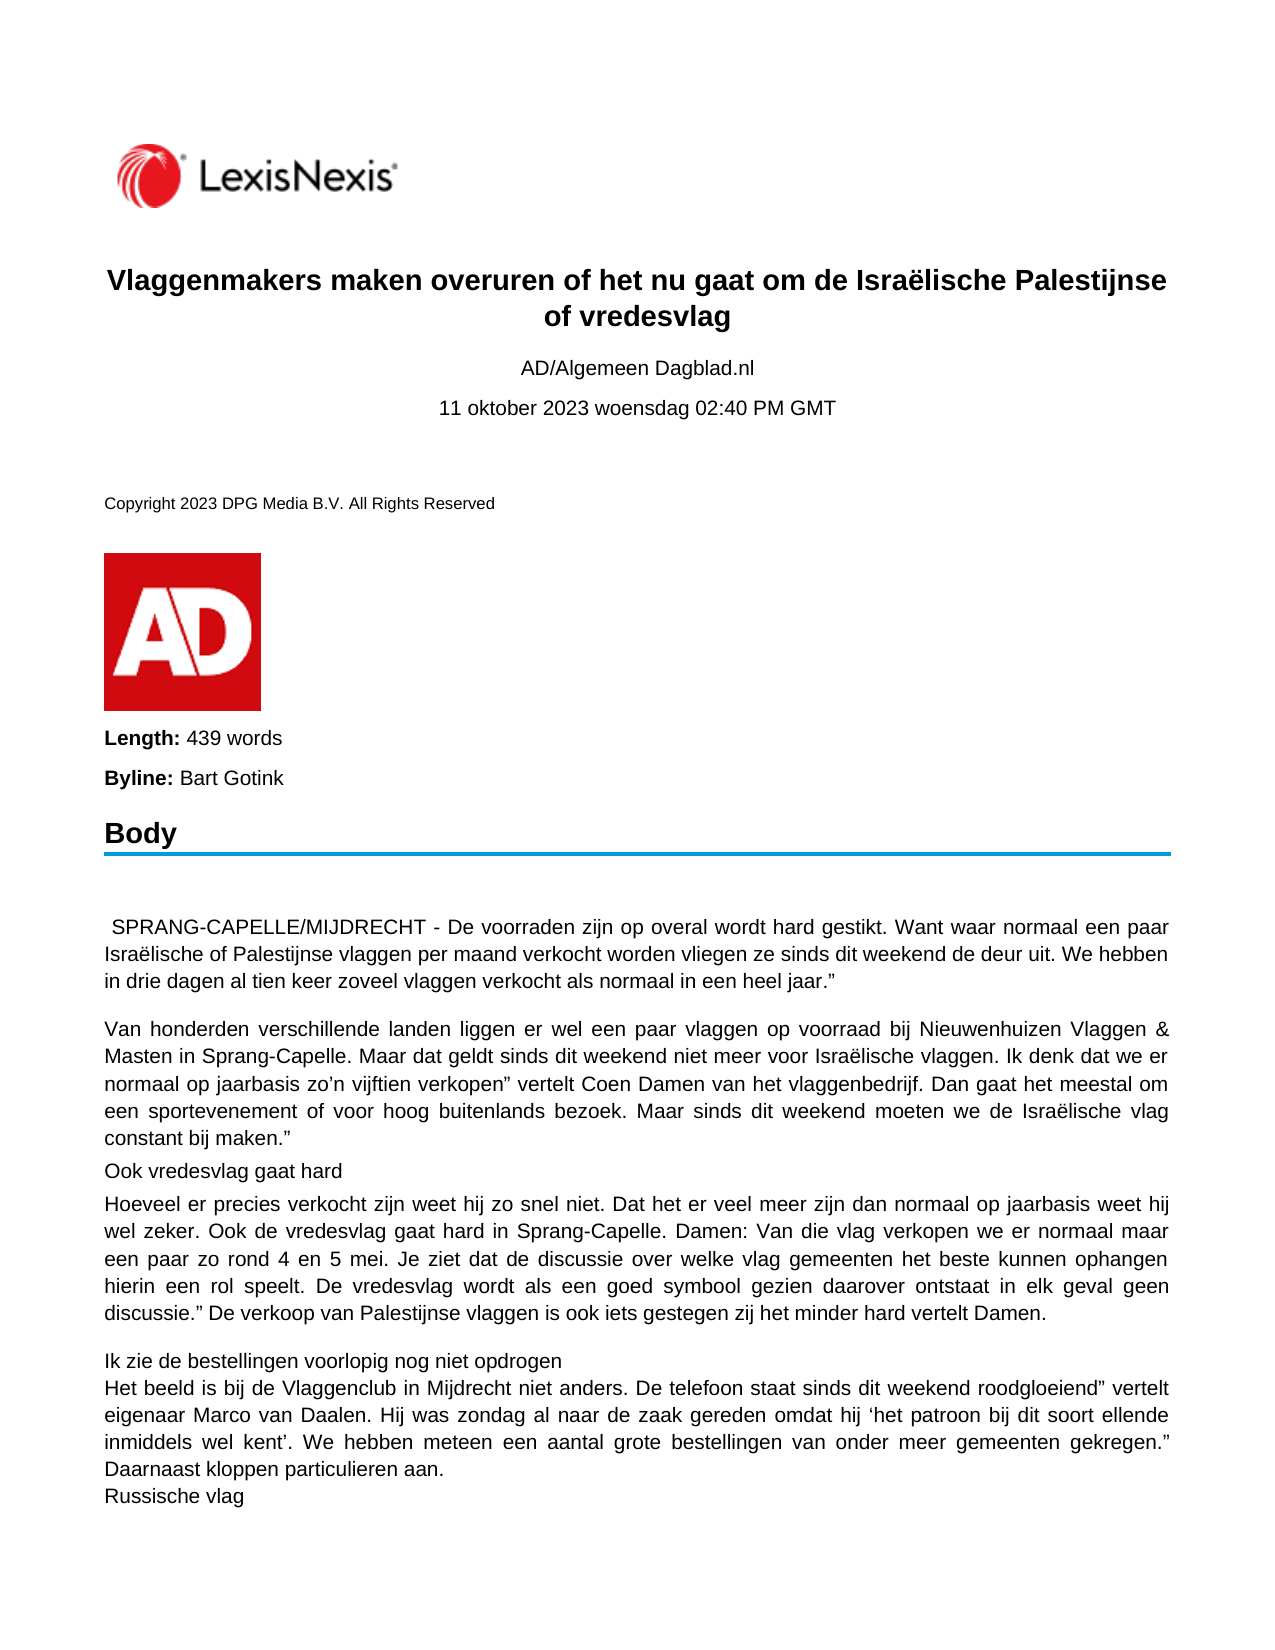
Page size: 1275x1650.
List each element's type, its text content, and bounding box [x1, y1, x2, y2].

text Van honderden verschillende landen liggen er wel een paar vlaggen op voorraad bij Nieuwenhuizen Vlaggen & Masten in Sprang-Capelle. Maar dat geldt sinds dit weekend niet meer voor Israëlische vlaggen. Ik denk dat we er normaal op jaarbasis zo’n vijftien verkopen” vertelt Coen Damen van het vlaggenbedrijf. Dan gaat het meestal om een sportevenement of voor hoog buitenlands bezoek. Maar sinds dit weekend moeten we de Israëlische vlag constant bij maken.” [104, 1014, 1171, 1149]
text Copyright 2023 DPG Media B.V. All Rights Reserved [104, 461, 1171, 513]
text Russische vlag [104, 1481, 1171, 1508]
text Ik zie de bestellingen voorlopig nog niet opdrogen [104, 1345, 1171, 1372]
picture [104, 144, 412, 208]
subtitle Vlaggenmakers maken overuren of het nu gaat om de Israëlische Palestijnse of vredesvlag [104, 261, 1171, 332]
picture [104, 553, 261, 711]
text 11 oktober 2023 woensdag 02:40 PM GMT [104, 393, 1171, 420]
text Body [104, 814, 1171, 850]
text Length: 439 words [104, 723, 1171, 750]
text Het beeld is bij de Vlaggenclub in Mijdrecht niet anders. De telefoon staat sinds dit weekend roodgloeiend” vertelt eigenaar Marco van Daalen. Hij was zondag al naar de zaak gereden omdat hij ‘het patroon bij dit soort ellende inmiddels wel kent’. We hebben meteen een aantal grote bestellingen van onder meer gemeenten gekregen.” Daarnaast kloppen particulieren aan. [104, 1372, 1171, 1481]
text Ook vredesvlag gaat hard [104, 1156, 1171, 1183]
text SPRANG-CAPELLE/MIJDRECHT - De voorraden zijn op overal wordt hard gestikt. Want waar normaal een paar Israëlische of Palestijnse vlaggen per maand verkocht worden vliegen ze sinds dit weekend de deur uit. We hebben in drie dagen al tien keer zoveel vlaggen verkocht als normaal in een heel jaar.” [104, 912, 1171, 993]
text AD/Algemeen Dagblad.nl [104, 353, 1171, 380]
text Byline: Bart Gotink [104, 762, 1171, 789]
text Hoeveel er precies verkocht zijn weet hij zo snel niet. Dat het er veel meer zijn dan normaal op jaarbasis weet hij wel zeker. Ook de vredesvlag gaat hard in Sprang-Capelle. Damen: Van die vlag verkopen we er normaal maar een paar zo rond 4 en 5 mei. Je ziet dat de discussie over welke vlag gemeenten het beste kunnen ophangen hierin een rol speelt. De vredesvlag wordt als een goed symbool gezien daarover ontstaat in elk geval geen discussie.” De verkoop van Palestijnse vlaggen is ook iets gestegen zij het minder hard vertelt Damen. [104, 1189, 1171, 1324]
